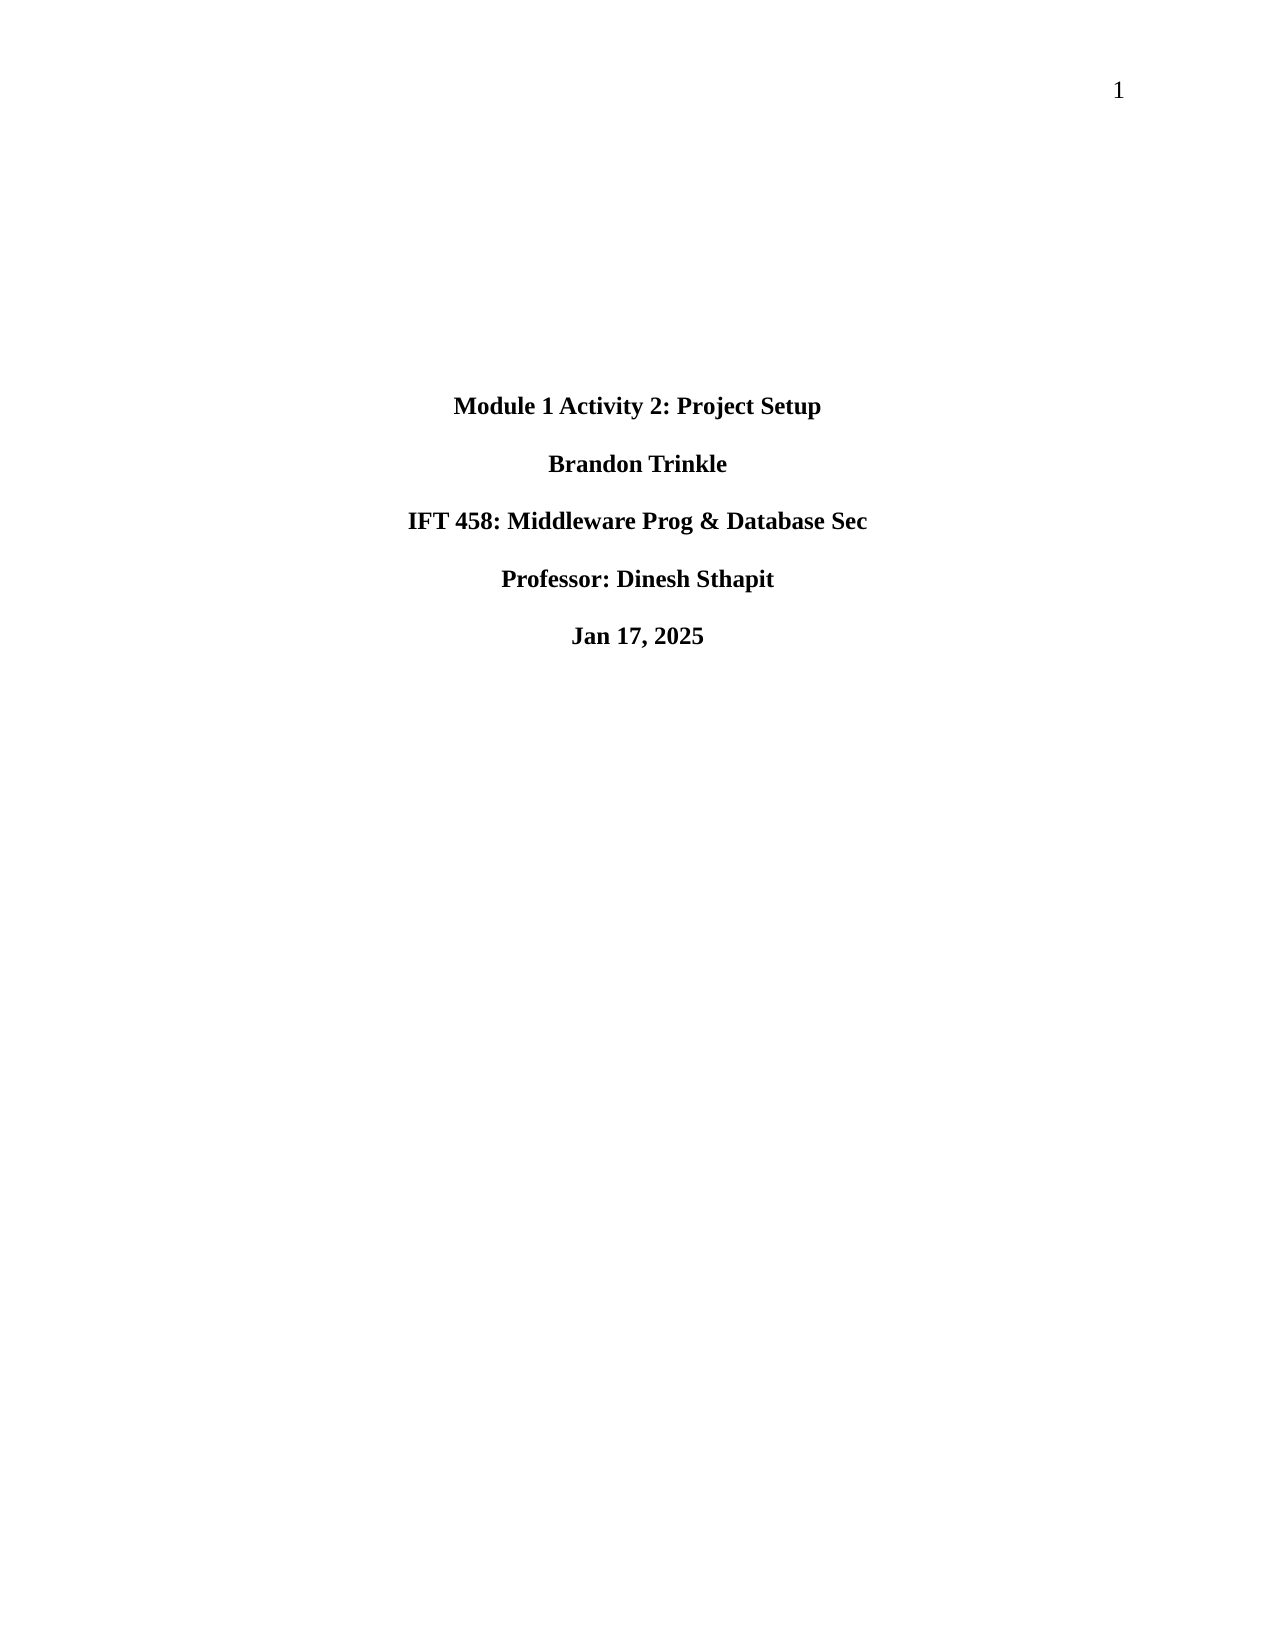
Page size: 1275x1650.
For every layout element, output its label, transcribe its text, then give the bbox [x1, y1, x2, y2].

subtitle Brandon Trinkle [150, 449, 1125, 477]
subtitle Professor: Dinesh Sthapit [150, 564, 1125, 592]
subtitle IFT 458: Middleware Prog & Database Sec [150, 506, 1125, 535]
subtitle Jan 17, 2025 [150, 621, 1125, 650]
subtitle Module 1 Activity 2: Project Setup [150, 391, 1125, 420]
